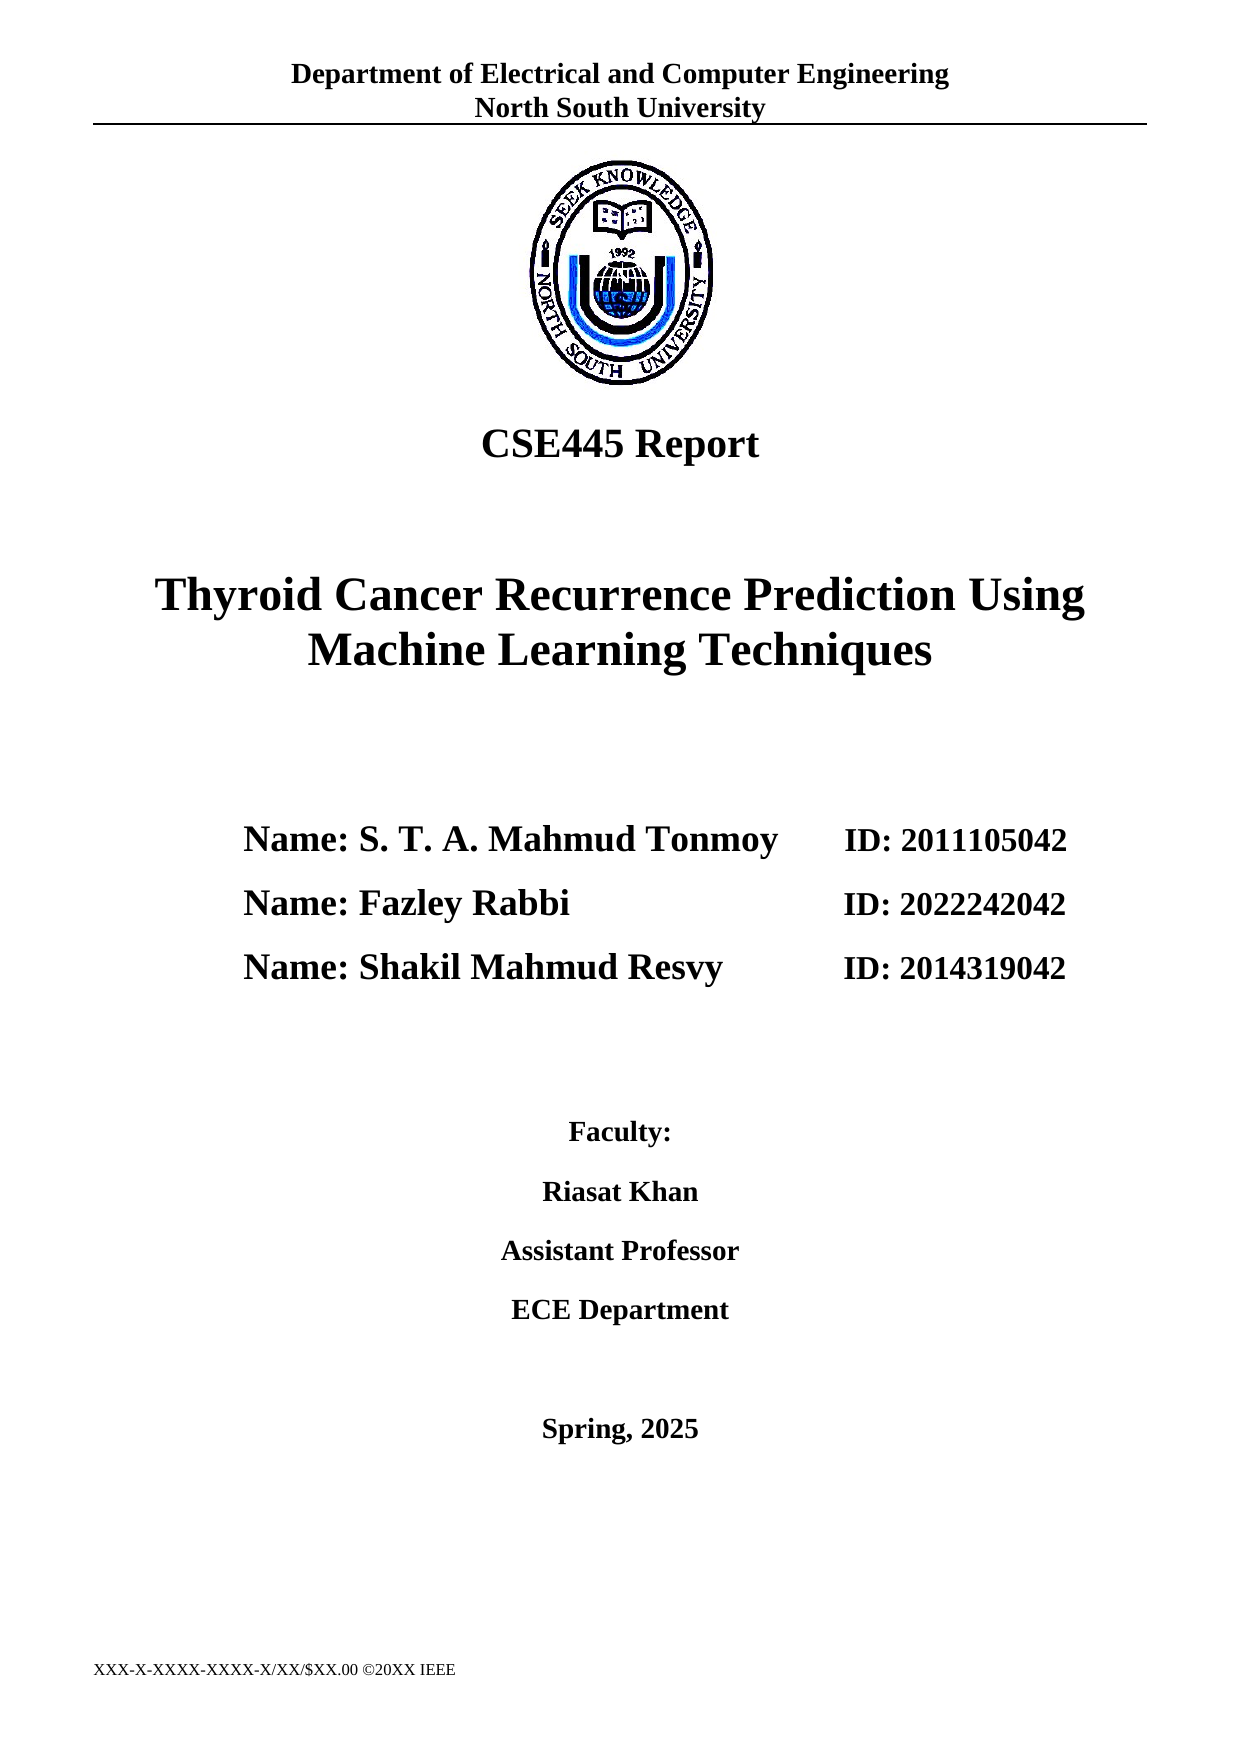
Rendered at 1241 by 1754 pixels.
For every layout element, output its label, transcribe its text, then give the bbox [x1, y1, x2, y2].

text Faculty: [93, 1114, 1147, 1148]
title Thyroid Cancer Recurrence Prediction Using Machine Learning Techniques [93, 565, 1147, 675]
text North South University [93, 90, 1147, 123]
text Assistant Professor [93, 1233, 1147, 1267]
picture [518, 151, 722, 393]
text Riasat Khan [93, 1174, 1147, 1207]
text ECE Department [93, 1292, 1147, 1326]
text Spring, 2025 [93, 1411, 1147, 1445]
text Name: Shakil Mahmud Resvy ID: 2014319042 [93, 944, 1147, 987]
text Department of Electrical and Computer Engineering [93, 56, 1147, 90]
text Name: S. T. A. Mahmud Tonmoy ID: 2011105042 [93, 816, 1147, 859]
text Name: Fazley Rabbi ID: 2022242042 [93, 880, 1147, 923]
text CSE445 Report [93, 419, 1147, 467]
